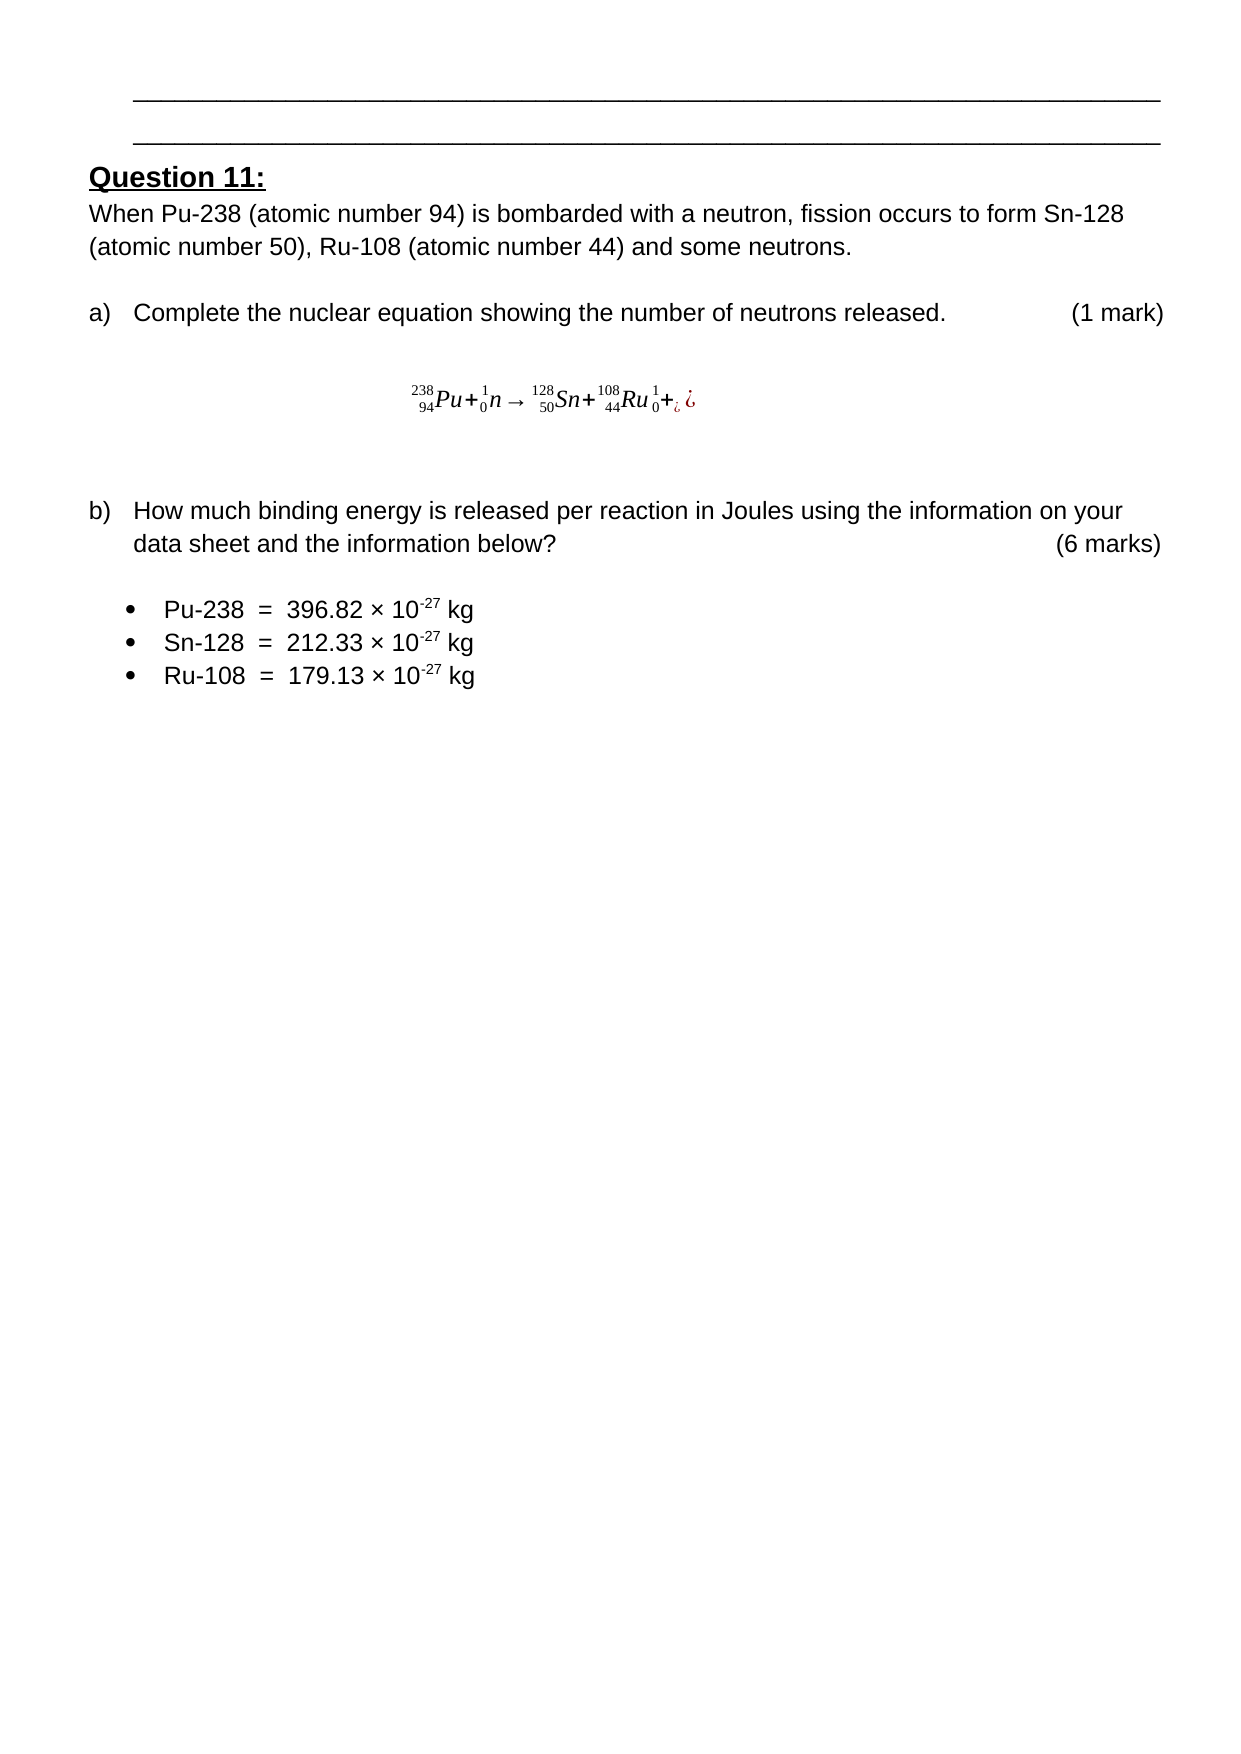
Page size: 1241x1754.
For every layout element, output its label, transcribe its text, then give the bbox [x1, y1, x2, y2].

text Question 11: [89, 160, 1166, 194]
list How much binding energy is released per reaction in Joules using the information on your data sheet and the information below? (6 marks) [89, 496, 1166, 558]
list Ru-108 = 179.13 × 10-27 kg [126, 661, 1166, 690]
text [133, 74, 1166, 146]
list Pu-238 = 396.82 × 10-27 kg [126, 595, 1166, 624]
text When Pu-238 (atomic number 94) is bombarded with a neutron, fission occurs to form Sn-128 (atomic number 50), Ru-108 (atomic number 44) and some neutrons. [89, 199, 1166, 260]
list Sn-128 = 212.33 × 10-27 kg [126, 628, 1166, 657]
list Complete the nuclear equation showing the number of neutrons released. (1 mark) [89, 298, 1166, 326]
